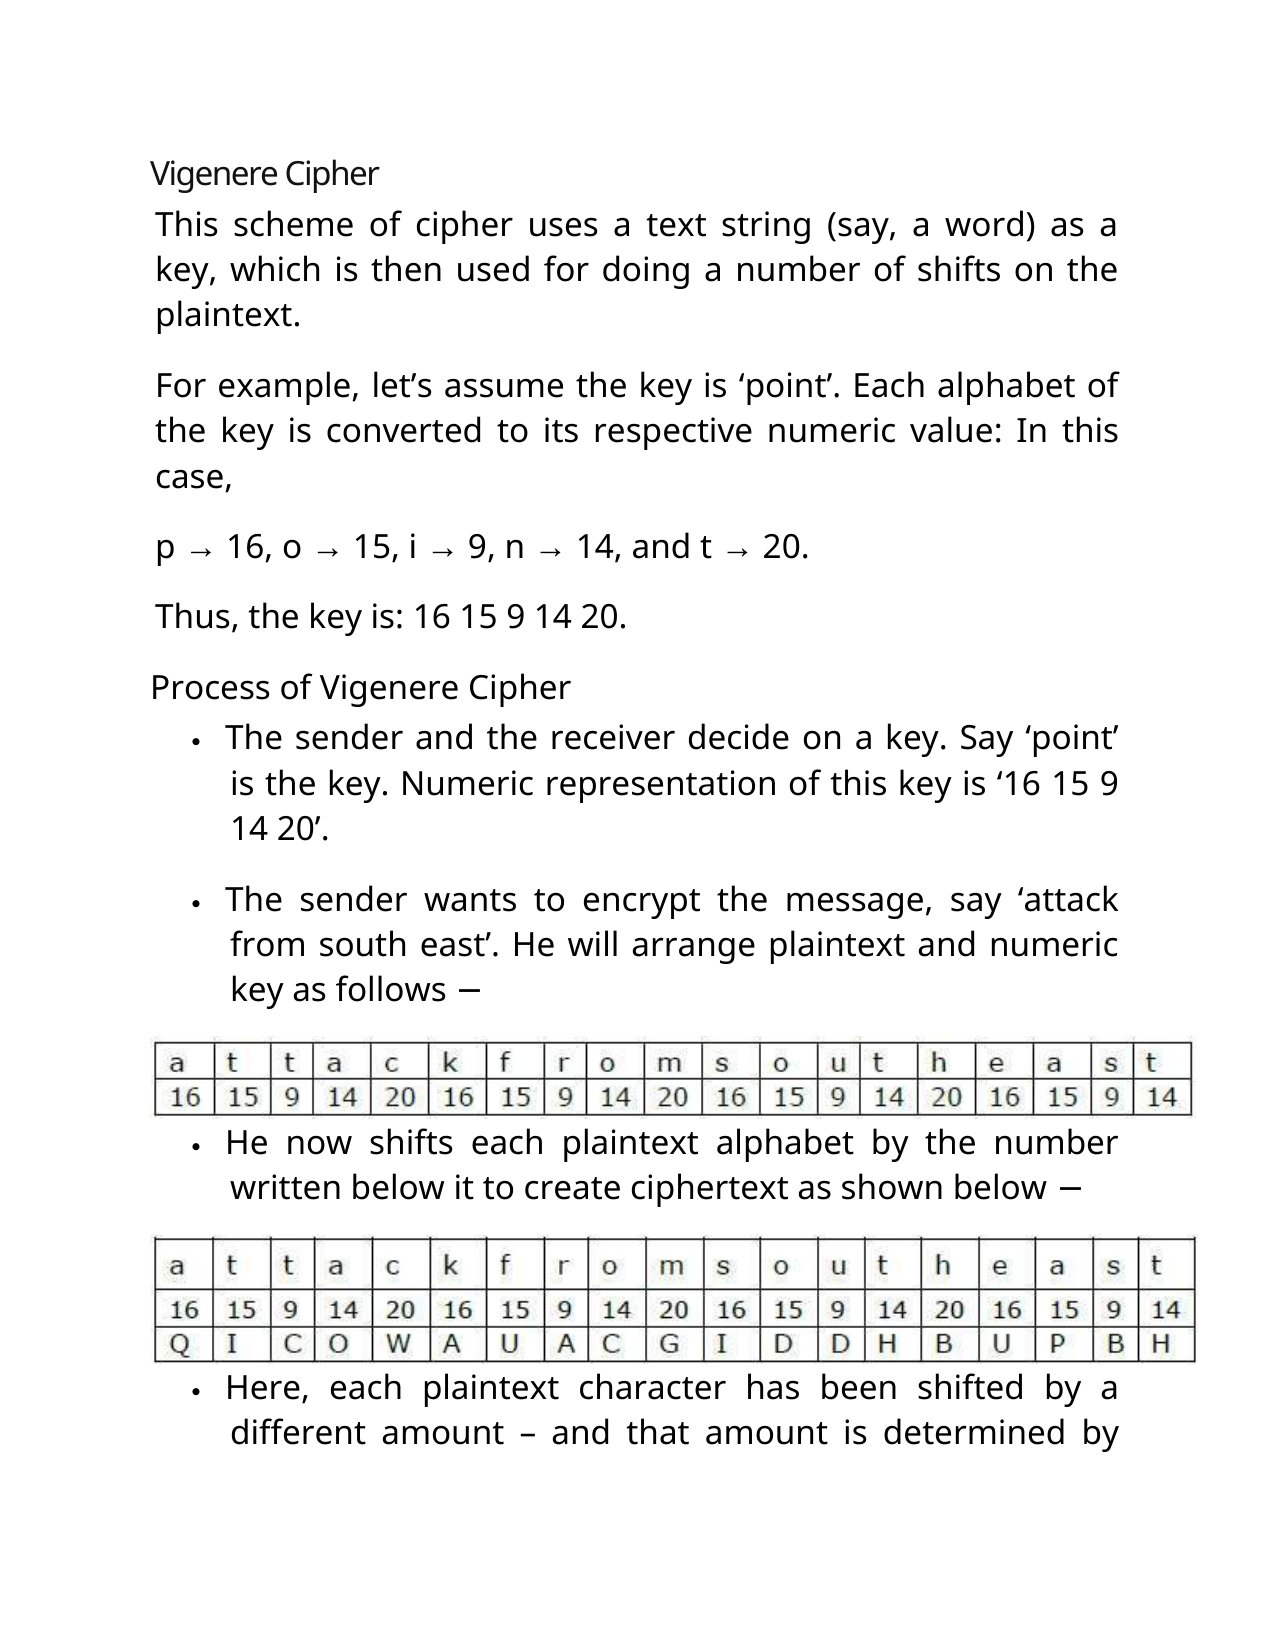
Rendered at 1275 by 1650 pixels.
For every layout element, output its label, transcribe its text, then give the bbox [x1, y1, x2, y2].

text p → 16, o → 15, i → 9, n → 14, and t → 20. [155, 523, 1120, 568]
list He now shifts each plaintext alphabet by the number written below it to create ciphertext as shown below − [192, 1119, 1120, 1209]
text This scheme of cipher uses a text string (say, a word) as a key, which is then used for doing a number of shifts on the plaintext. [155, 200, 1120, 337]
text Process of Vigenere Cipher [150, 664, 1120, 709]
text Thus, the key is: 16 15 9 14 20. [155, 593, 1120, 639]
list The sender and the receiver decide on a key. Say ‘point’ is the key. Numeric representation of this key is ‘16 15 9 14 20’. [192, 714, 1120, 850]
picture [150, 1234, 1199, 1364]
picture [150, 1036, 1197, 1119]
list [192, 1364, 1120, 1454]
list The sender wants to encrypt the message, say ‘attack from south east’. He will arrange plaintext and numeric key as follows − [192, 875, 1120, 1012]
text Vigenere Cipher [150, 150, 1120, 195]
text For example, let’s assume the key is ‘point’. Each alphabet of the key is converted to its respective numeric value: In this case, [155, 362, 1120, 498]
